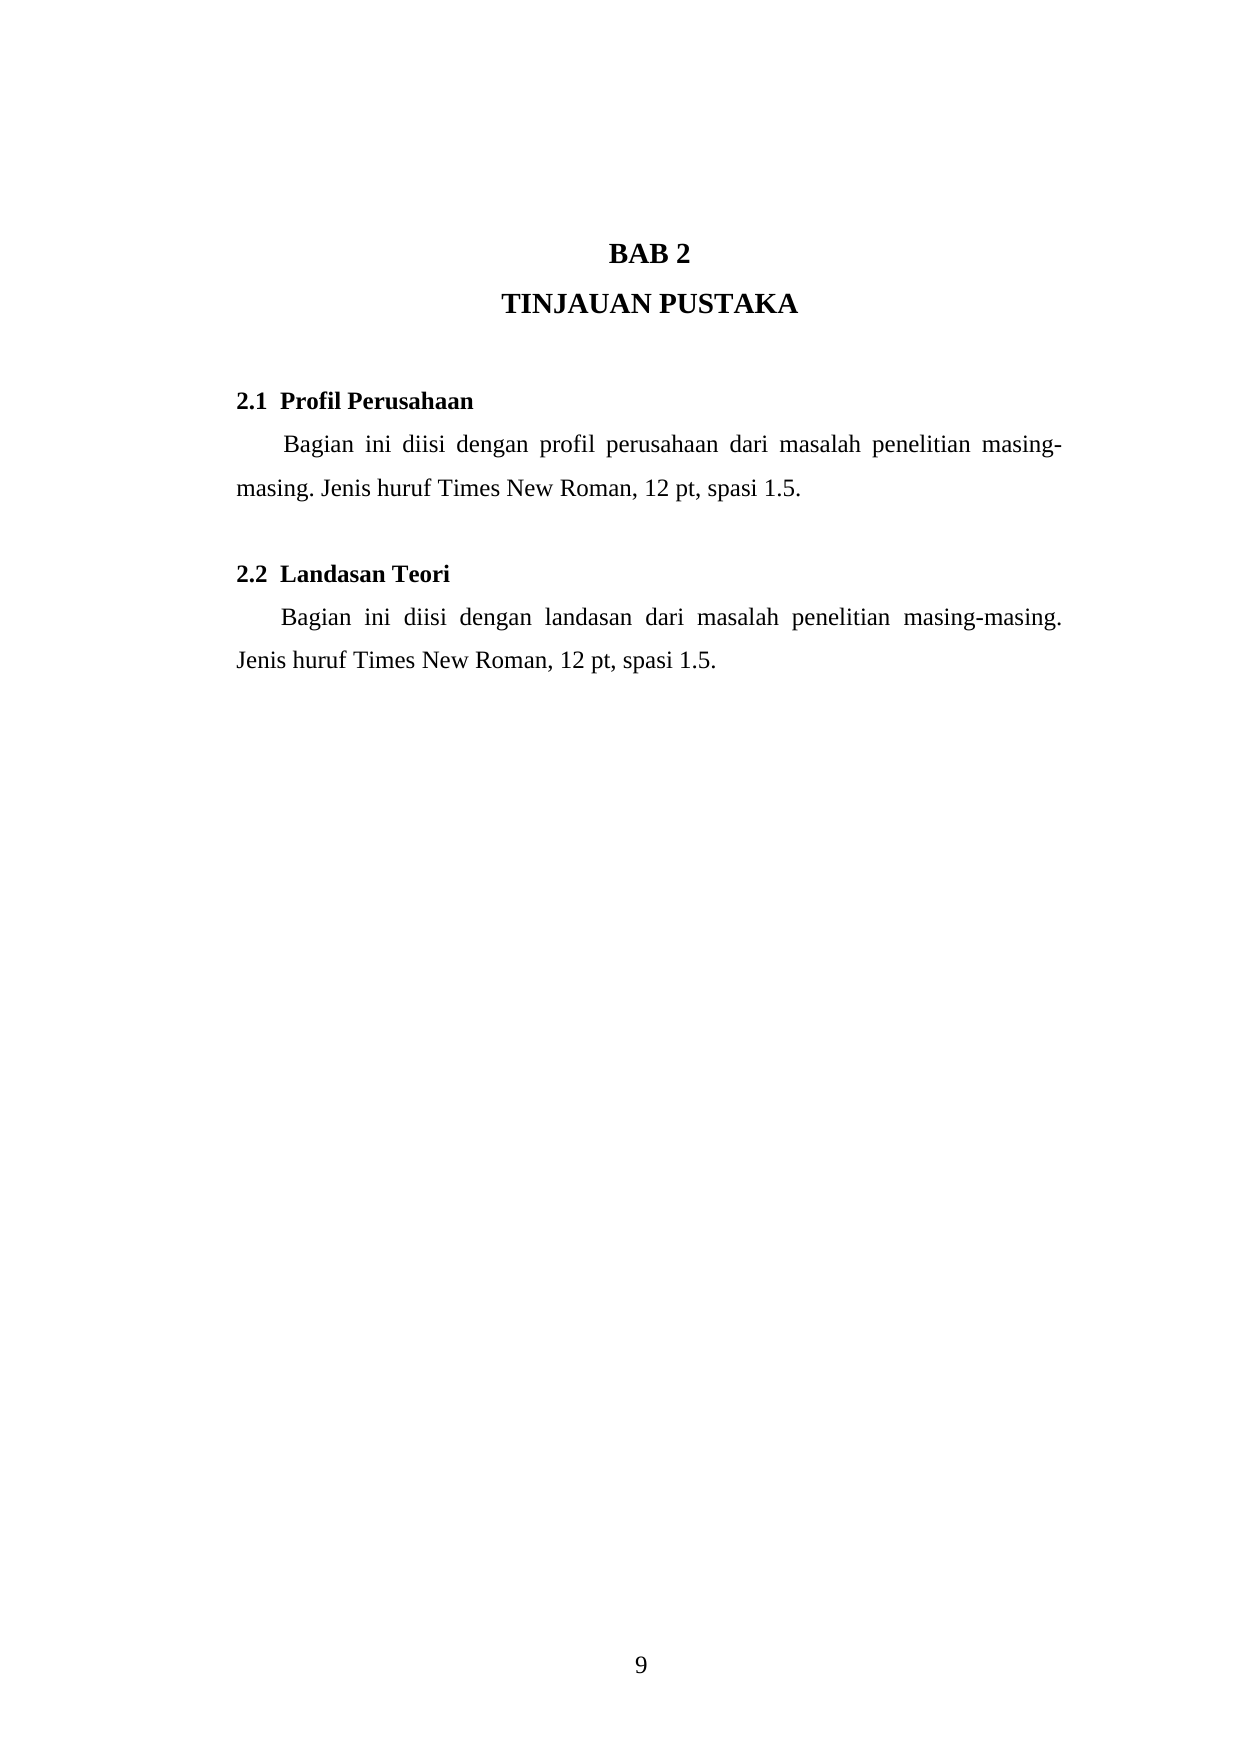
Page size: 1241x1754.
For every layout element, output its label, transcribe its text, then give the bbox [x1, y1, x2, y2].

list Landasan Teori [236, 559, 1063, 588]
list Profil Perusahaan [236, 386, 1063, 415]
subtitle BAB 2 [236, 236, 1063, 270]
text Bagian ini diisi dengan landasan dari masalah penelitian masing-masing. Jenis huruf Times New Roman, 12 pt, spasi 1.5. [236, 602, 1063, 674]
subtitle TINJAUAN PUSTAKA [236, 287, 1063, 320]
text Bagian ini diisi dengan profil perusahaan dari masalah penelitian masing-masing. Jenis huruf Times New Roman, 12 pt, spasi 1.5. [236, 429, 1063, 501]
